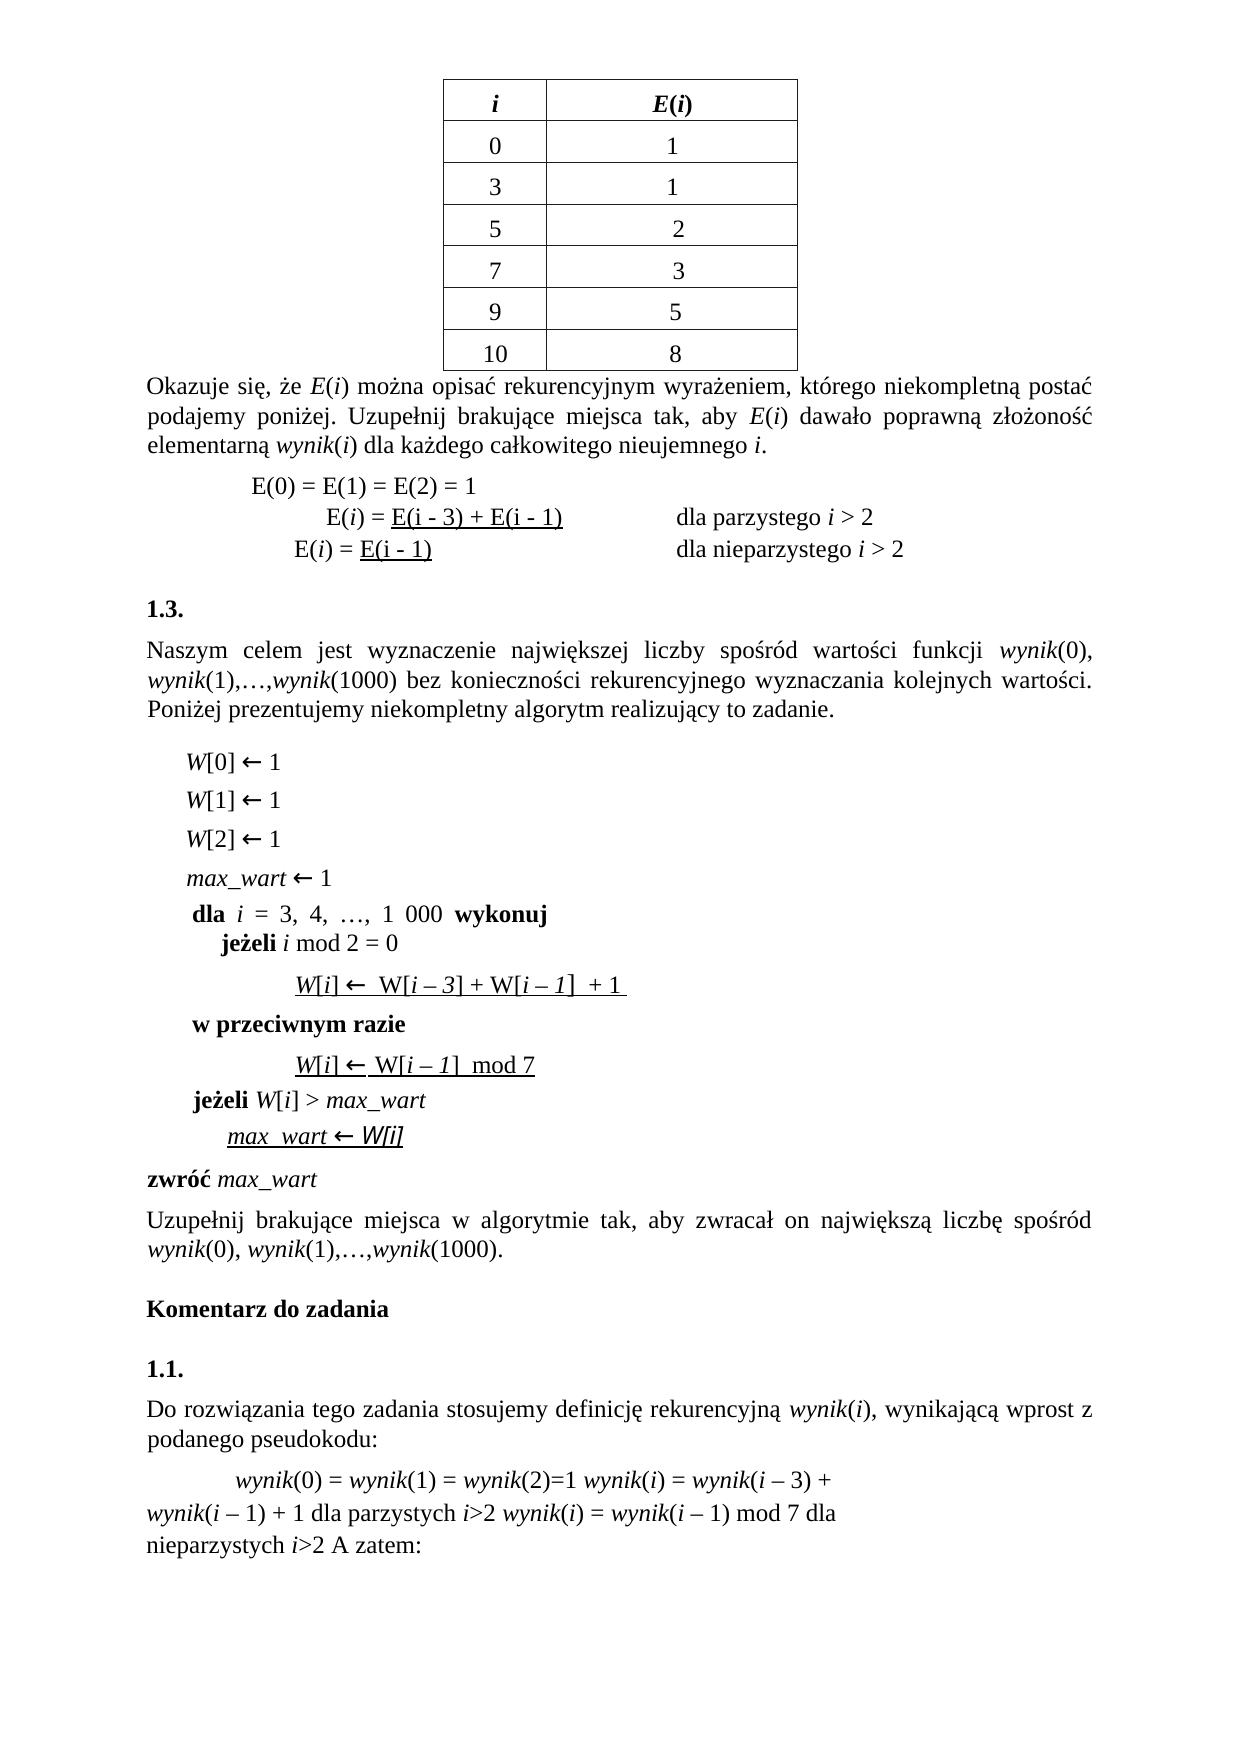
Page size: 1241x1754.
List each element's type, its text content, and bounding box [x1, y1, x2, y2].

table_cell 3 [547, 246, 797, 287]
table_cell 5 [547, 288, 797, 328]
table_cell 9 [444, 288, 546, 328]
table_cell 7 [444, 246, 546, 287]
text E(i) = E(i - 3) + E(i - 1) dla parzystego i > 2 [147, 502, 1093, 531]
text W[1] ← 1 [185, 782, 341, 816]
table_header i [444, 80, 546, 120]
text w przeciwnym razie [192, 1009, 851, 1038]
table_cell 2 [547, 205, 797, 245]
text E(i) = E(i - 1) dla nieparzystego i > 2 [147, 534, 1093, 563]
text Komentarz do zadania [146, 1294, 1093, 1323]
text E(0) = E(1) = E(2) = 1 [251, 471, 1093, 500]
text Do rozwiązania tego zadania stosujemy definicję rekurencyjną wynik(i), wynikającą wprost z podanego pseudokodu: [146, 1394, 1093, 1453]
text 1.3. [146, 594, 1093, 623]
text zwróć max_wart [147, 1164, 897, 1193]
text max_wart ← W[i] [192, 1118, 897, 1152]
text W[i] ← W[i – 1] mod 7 [192, 1047, 889, 1081]
table_cell 1 [547, 163, 797, 203]
text dla i = 3, 4, …, 1 000 wykonuj jeżeli i mod 2 = 0 [192, 899, 570, 957]
text jeżeli W[i] > max_wart [192, 1085, 889, 1114]
text Uzupełnij brakujące miejsca w algorytmie tak, aby zwracał on największą liczbę spośród wynik(0), wynik(1),…,wynik(1000). [146, 1205, 1093, 1263]
text Okazuje się, że E(i) można opisać rekurencyjnym wyrażeniem, którego niekompletną postać podajemy poniżej. Uzupełnij brakujące miejsca tak, aby E(i) dawało poprawną złożoność elementarną wynik(i) dla każdego całkowitego nieujemnego i. [146, 371, 1093, 459]
text 1.1. [146, 1354, 1093, 1383]
text W[0] ← 1 [185, 743, 1093, 777]
text W[i] ← W[i – 3] + W[i – 1] + 1 [192, 966, 851, 1001]
text wynik(0) = wynik(1) = wynik(2)=1 wynik(i) = wynik(i – 3) + wynik(i – 1) + 1 dla parzystych i>2 wynik(i) = wynik(i – 1) mod 7 dla nieparzystych i>2 A zatem: [146, 1465, 842, 1559]
text Naszym celem jest wyznaczenie największej liczby spośród wartości funkcji wynik(0), wynik(1),…,wynik(1000) bez konieczności rekurencyjnego wyznaczania kolejnych wartości. Poniżej prezentujemy niekompletny algorytm realizujący to zadanie. [146, 635, 1093, 723]
table_cell 8 [547, 330, 797, 370]
table_cell 5 [444, 205, 546, 245]
text W[2] ← 1 max_wart ← 1 [185, 821, 341, 894]
table_cell 3 [444, 163, 546, 203]
table_cell 1 [547, 121, 797, 162]
table_cell 0 [444, 121, 546, 162]
table_cell 10 [444, 330, 546, 370]
table_header E(i) [547, 80, 797, 120]
